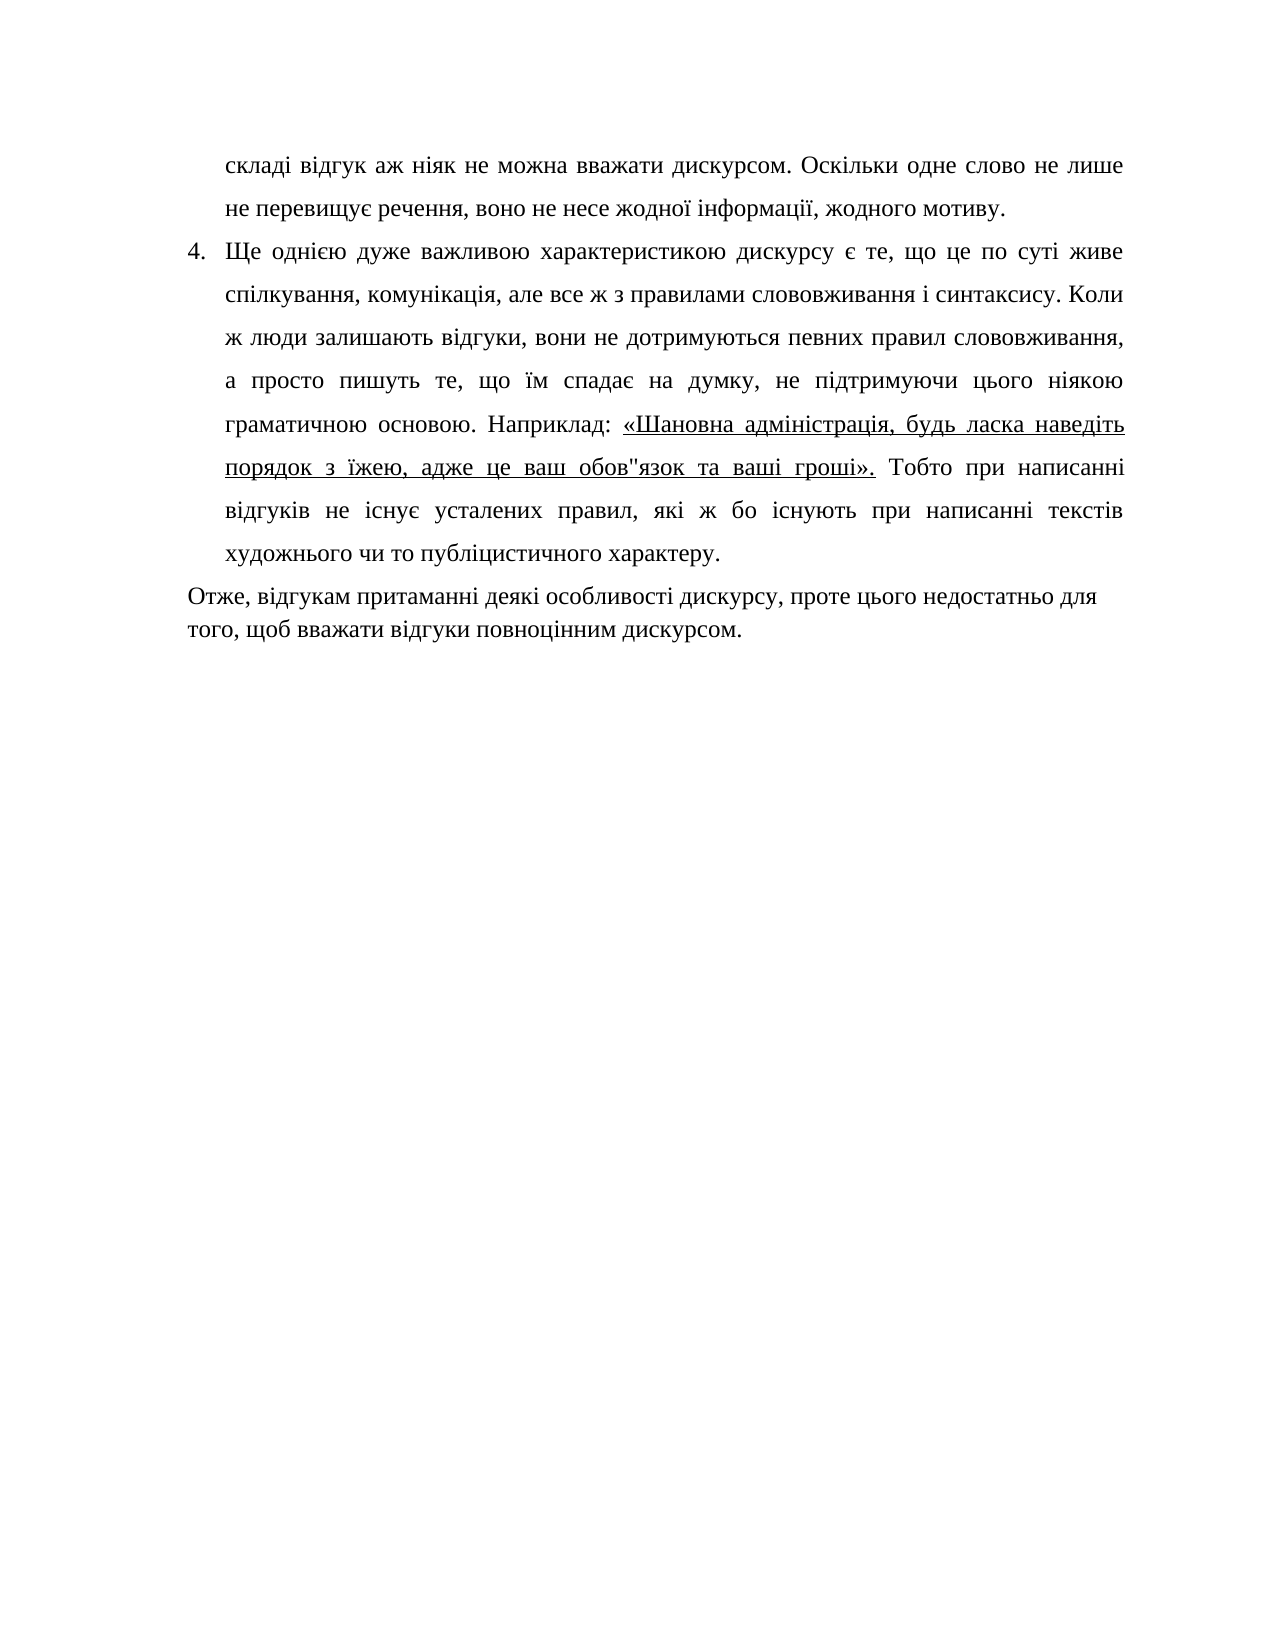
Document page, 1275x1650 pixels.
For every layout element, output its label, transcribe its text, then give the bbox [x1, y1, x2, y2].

list Ще однією дуже важливою характеристикою дискурсу є те, що це по суті живе спілкування, комунікація, але все ж з правилами слововживання і синтаксису. Коли ж люди залишають відгуки, вони не дотримуються певних правил слововживання, а просто пишуть те, що їм спадає на думку, не підтримуючи цього ніякою граматичною основою. Наприклад: «Шановна адміністрація, будь ласка наведіть порядок з їжею, адже це ваш обов"язок та ваші гроші». Тобто при написанні відгуків не існує усталених правил, які ж бо існують при написанні текстів художнього чи то публіцистичного характеру. [187, 236, 1125, 567]
text Отже, відгукам притаманні деякі особливості дискурсу, проте цього недостатньо для того, щоб вважати відгуки повноцінним дискурсом. [187, 581, 1125, 643]
